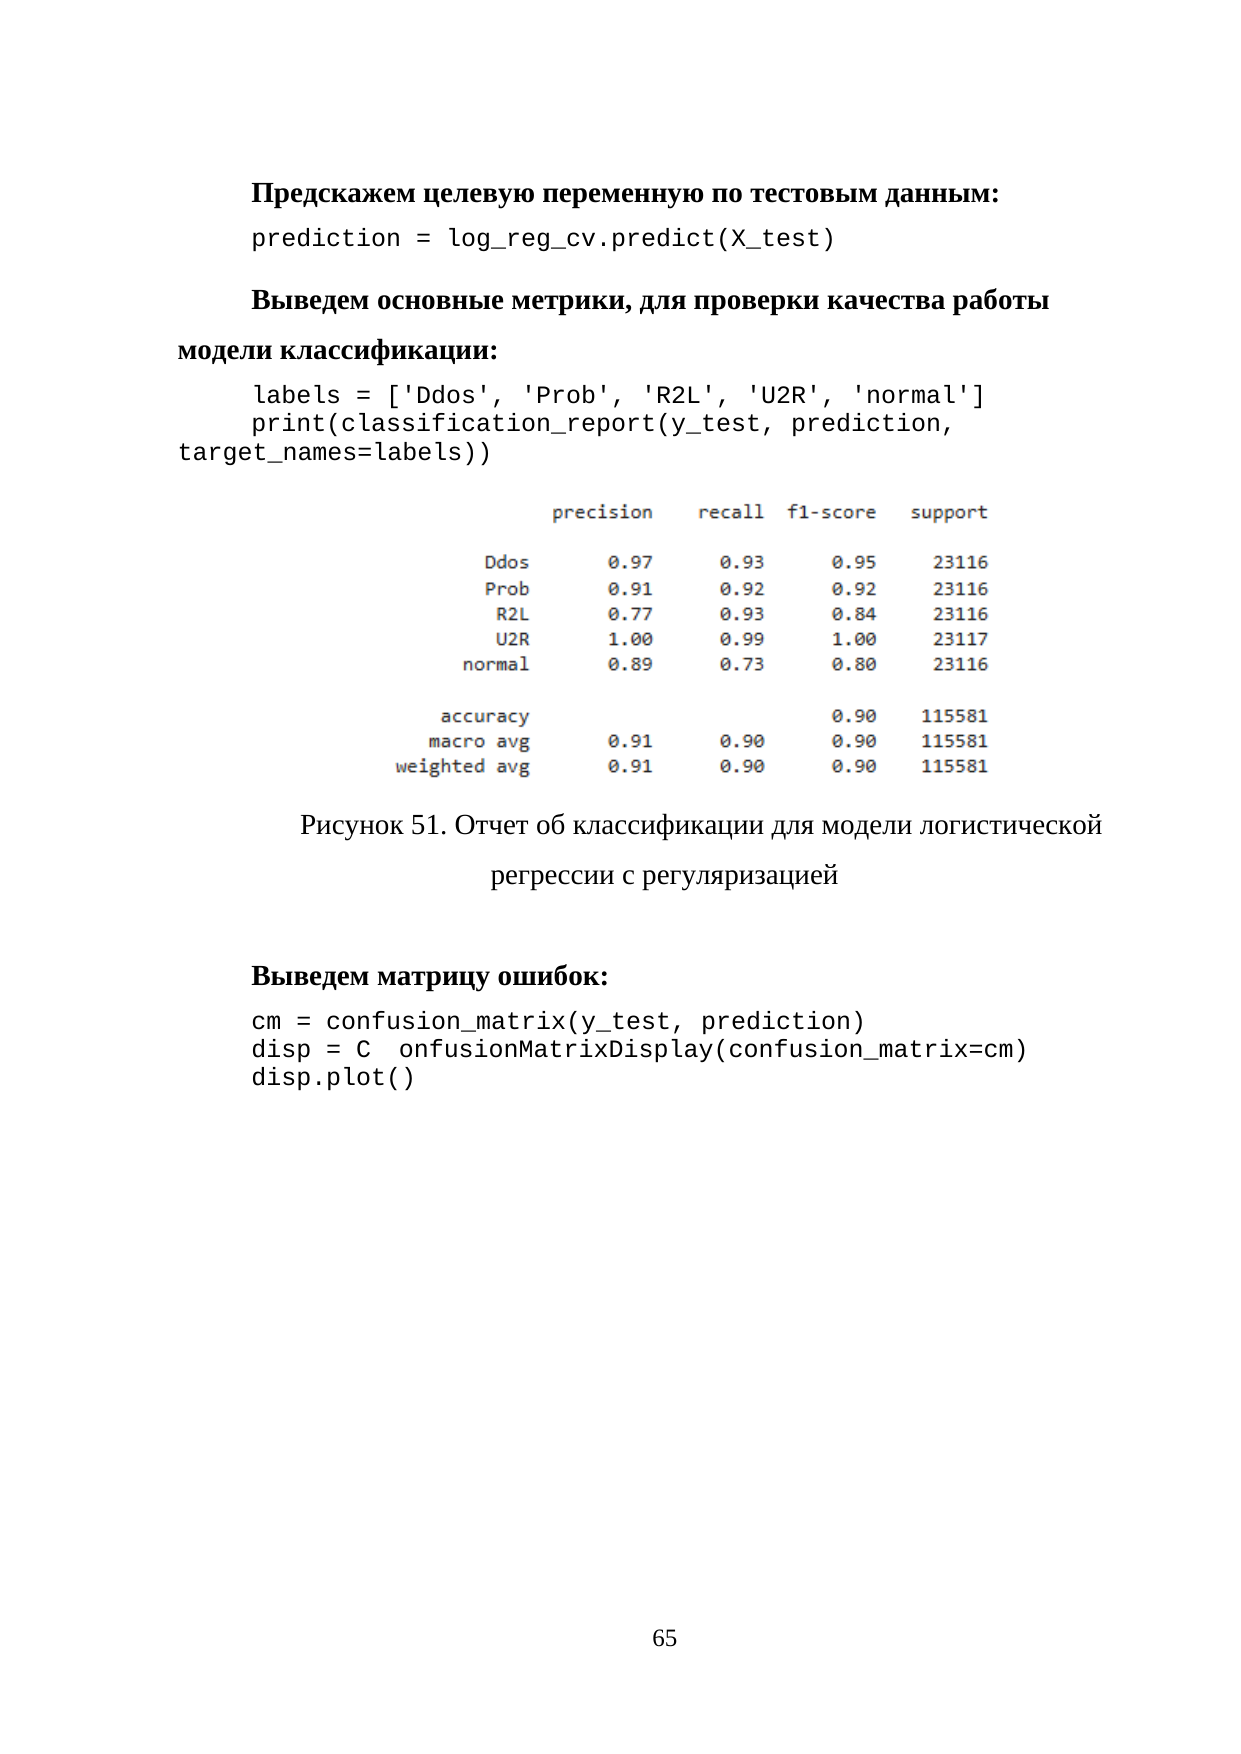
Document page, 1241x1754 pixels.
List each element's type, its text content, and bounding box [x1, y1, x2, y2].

text prediction = log_reg_cv.predict(X_test) [177, 225, 1152, 253]
text Рисунок 51. Отчет об классификации для модели логистической регрессии с регуляризацией [177, 807, 1152, 891]
text labels = ['Ddos', 'Prob', 'R2L', 'U2R', 'normal'] [177, 382, 1152, 411]
text disp = C onfusionMatrixDisplay(confusion_matrix=cm) [177, 1037, 1152, 1065]
text Предскажем целевую переменную по тестовым данным: [177, 175, 1152, 208]
text print(classification_report(y_test, prediction, target_names=labels)) [177, 411, 1152, 467]
text Выведем матрицу ошибок: [177, 958, 1152, 992]
picture [372, 495, 1031, 793]
text Выведем основные метрики, для проверки качества работы модели классификации: [177, 282, 1152, 366]
text cm = confusion_matrix(y_test, prediction) [177, 1008, 1152, 1037]
text disp.plot() [177, 1065, 1152, 1093]
